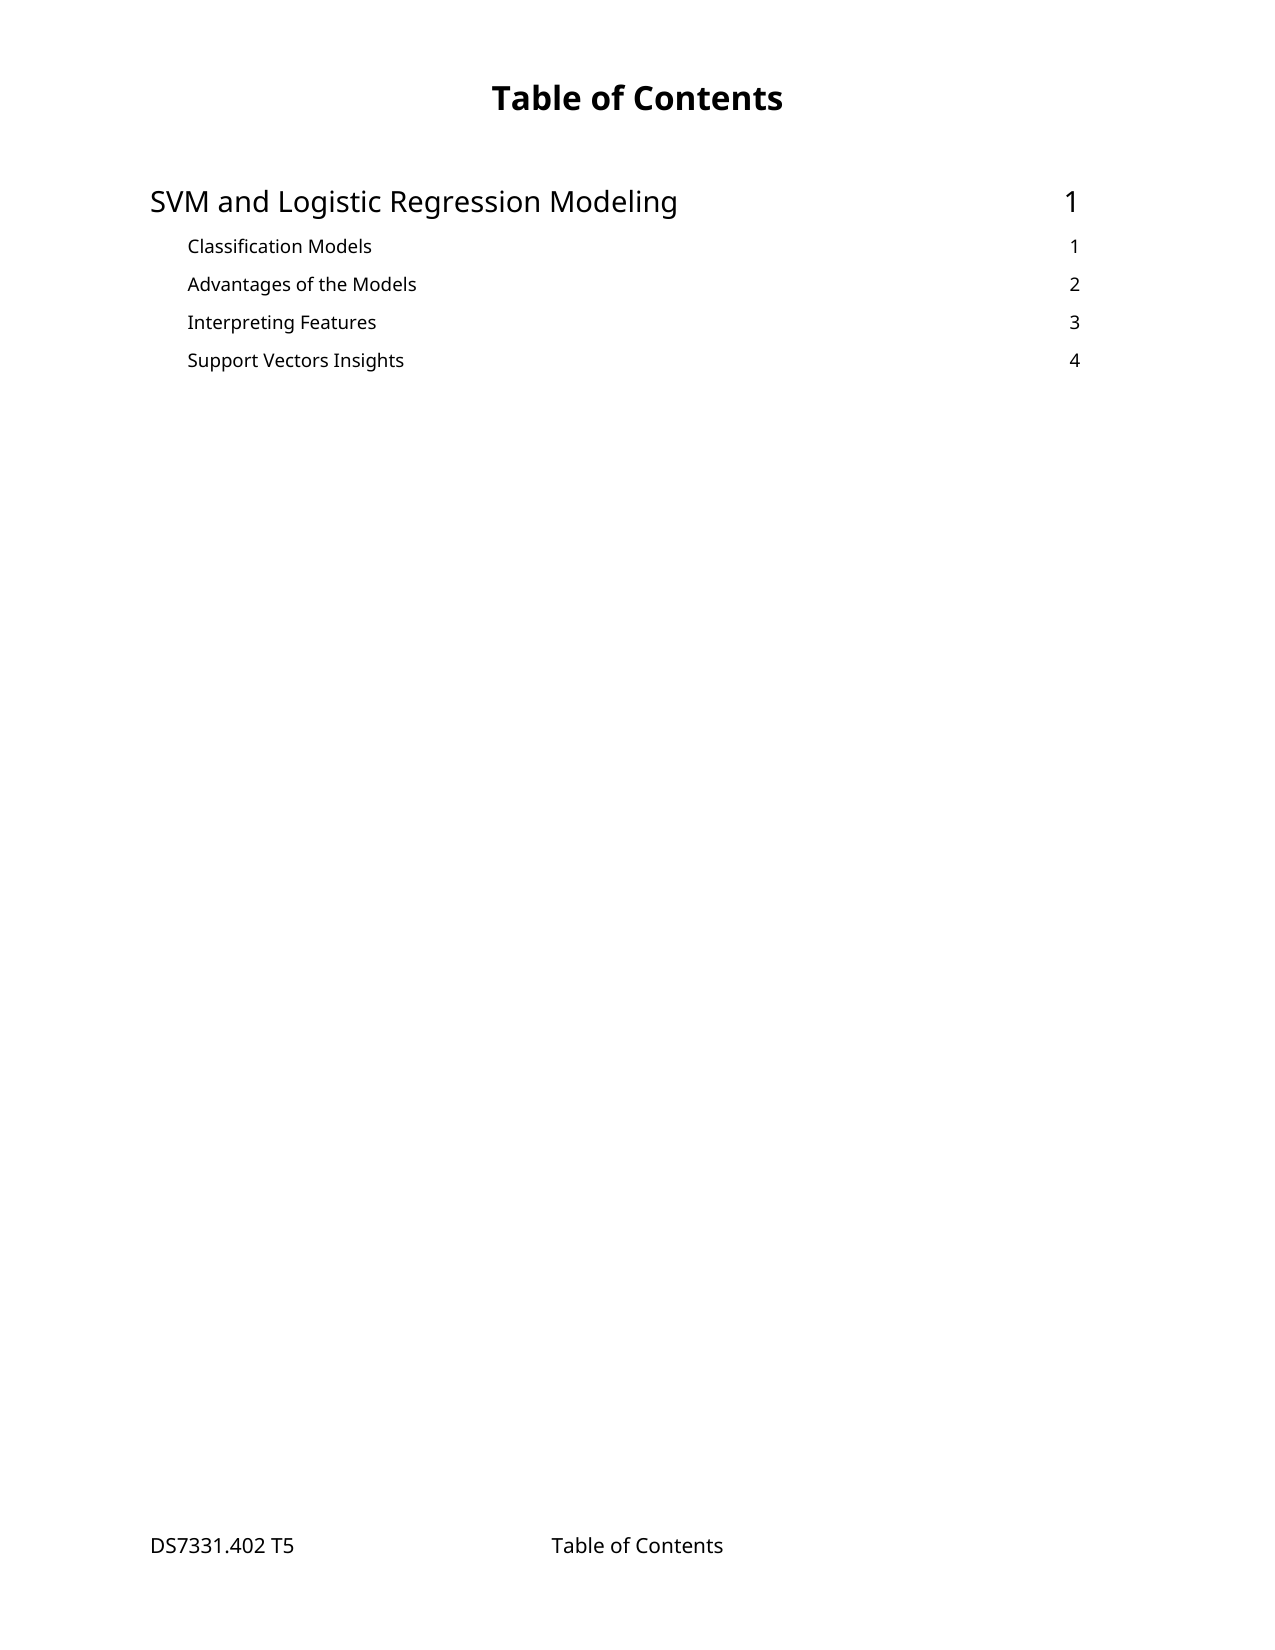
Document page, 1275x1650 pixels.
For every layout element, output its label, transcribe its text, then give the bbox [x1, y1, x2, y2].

text Classification Models 1 [150, 233, 1125, 259]
text SVM and Logistic Regression Modeling 1 [150, 181, 1125, 221]
text Interpreting Features 3 [150, 309, 1125, 335]
text Support Vectors Insights 4 [150, 347, 1125, 373]
text Advantages of the Models 2 [150, 271, 1125, 297]
